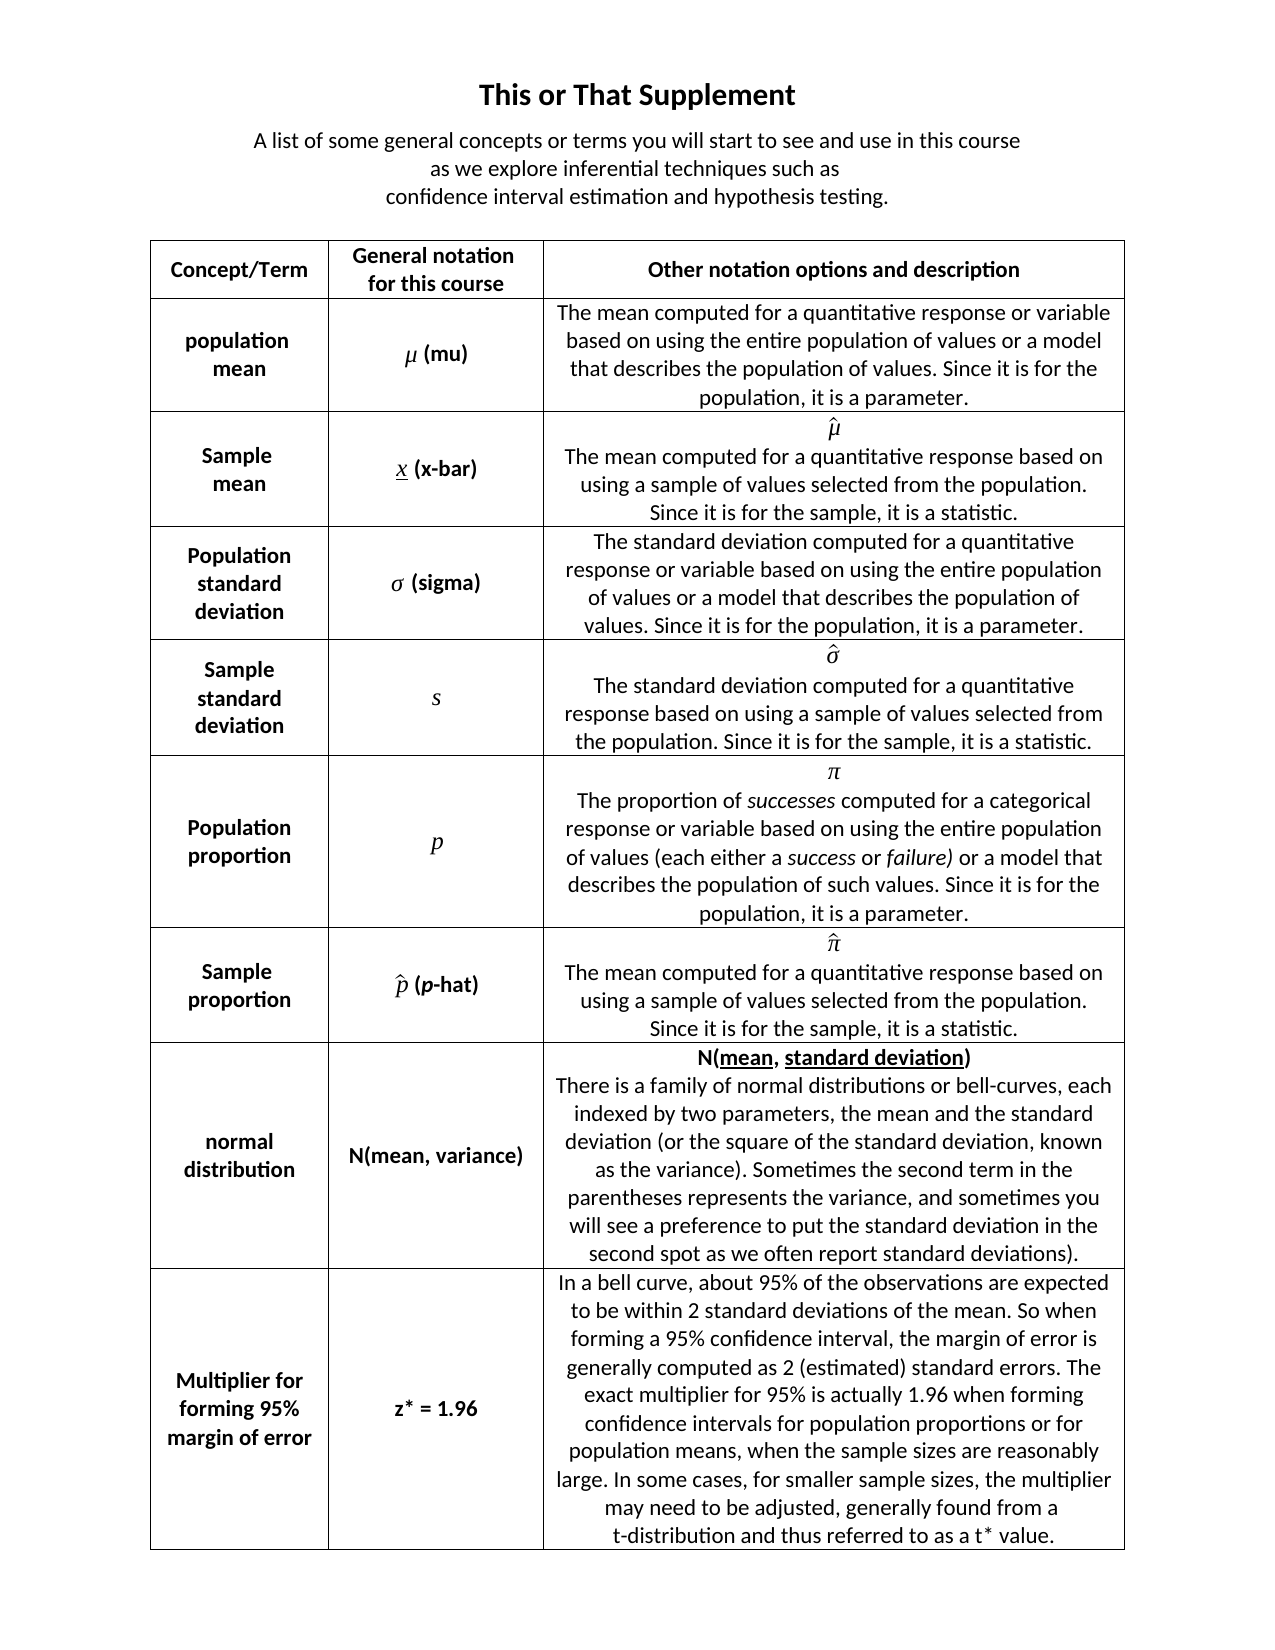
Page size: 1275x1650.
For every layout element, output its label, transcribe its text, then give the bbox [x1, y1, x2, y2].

table_cell (x-bar) [329, 412, 543, 526]
table_cell (sigma) [329, 527, 543, 639]
table_cell Population proportion [151, 756, 328, 927]
table_cell Multiplier for forming 95% margin of error [151, 1269, 328, 1549]
table_cell [329, 640, 543, 755]
table_cell The proportion of successes computed for a categorical response or variable based on using the entire population of values (each either a success or failure) or a model that describes the population of such values. Since it is for the population, it is a parameter. [544, 756, 1124, 927]
table_cell In a bell curve, about 95% of the observations are expected to be within 2 standard deviations of the mean. So when forming a 95% confidence interval, the margin of error is generally computed as 2 (estimated) standard errors. The exact multiplier for 95% is actually 1.96 when forming confidence intervals for population proportions or for population means, when the sample sizes are reasonably large. In some cases, for smaller sample sizes, the multiplier may need to be adjusted, generally found from a t-distribution and thus referred to as a t* value. [544, 1269, 1124, 1549]
table_cell N(mean, standard deviation) There is a family of normal distributions or bell-curves, each indexed by two parameters, the mean and the standard deviation (or the square of the standard deviation, known as the variance). Sometimes the second term in the parentheses represents the variance, and sometimes you will see a preference to put the standard deviation in the second spot as we often report standard deviations). [544, 1043, 1124, 1267]
table_cell (p-hat) [329, 928, 543, 1042]
table_cell The standard deviation computed for a quantitative response or variable based on using the entire population of values or a model that describes the population of values. Since it is for the population, it is a parameter. [544, 527, 1124, 639]
table_cell The standard deviation computed for a quantitative response based on using a sample of values selected from the population. Since it is for the sample, it is a statistic. [544, 640, 1124, 755]
table_cell The mean computed for a quantitative response based on using a sample of values selected from the population. Since it is for the sample, it is a statistic. [544, 412, 1124, 526]
table_header Concept/Term [151, 241, 328, 297]
table_cell normal distribution [151, 1043, 328, 1267]
table_cell The mean computed for a quantitative response based on using a sample of values selected from the population. Since it is for the sample, it is a statistic. [544, 928, 1124, 1042]
text A list of some general concepts or terms you will start to see and use in this course as we explore inferential techniques such as confidence interval estimation and hypothesis testing. [75, 126, 1200, 210]
table_cell Sample standard deviation [151, 640, 328, 755]
table_cell (mu) [329, 299, 543, 411]
table_header Other notation options and description [544, 241, 1124, 297]
table_cell z* = 1.96 [329, 1269, 543, 1549]
table_cell Sample proportion [151, 928, 328, 1042]
table_cell The mean computed for a quantitative response or variable based on using the entire population of values or a model that describes the population of values. Since it is for the population, it is a parameter. [544, 299, 1124, 411]
table_header General notation for this course [329, 241, 543, 297]
table_cell Sample mean [151, 412, 328, 526]
text This or That Supplement [75, 75, 1200, 113]
table_cell Population standard deviation [151, 527, 328, 639]
table_cell population mean [151, 299, 328, 411]
table_cell [329, 756, 543, 927]
table_cell N(mean, variance) [329, 1043, 543, 1267]
